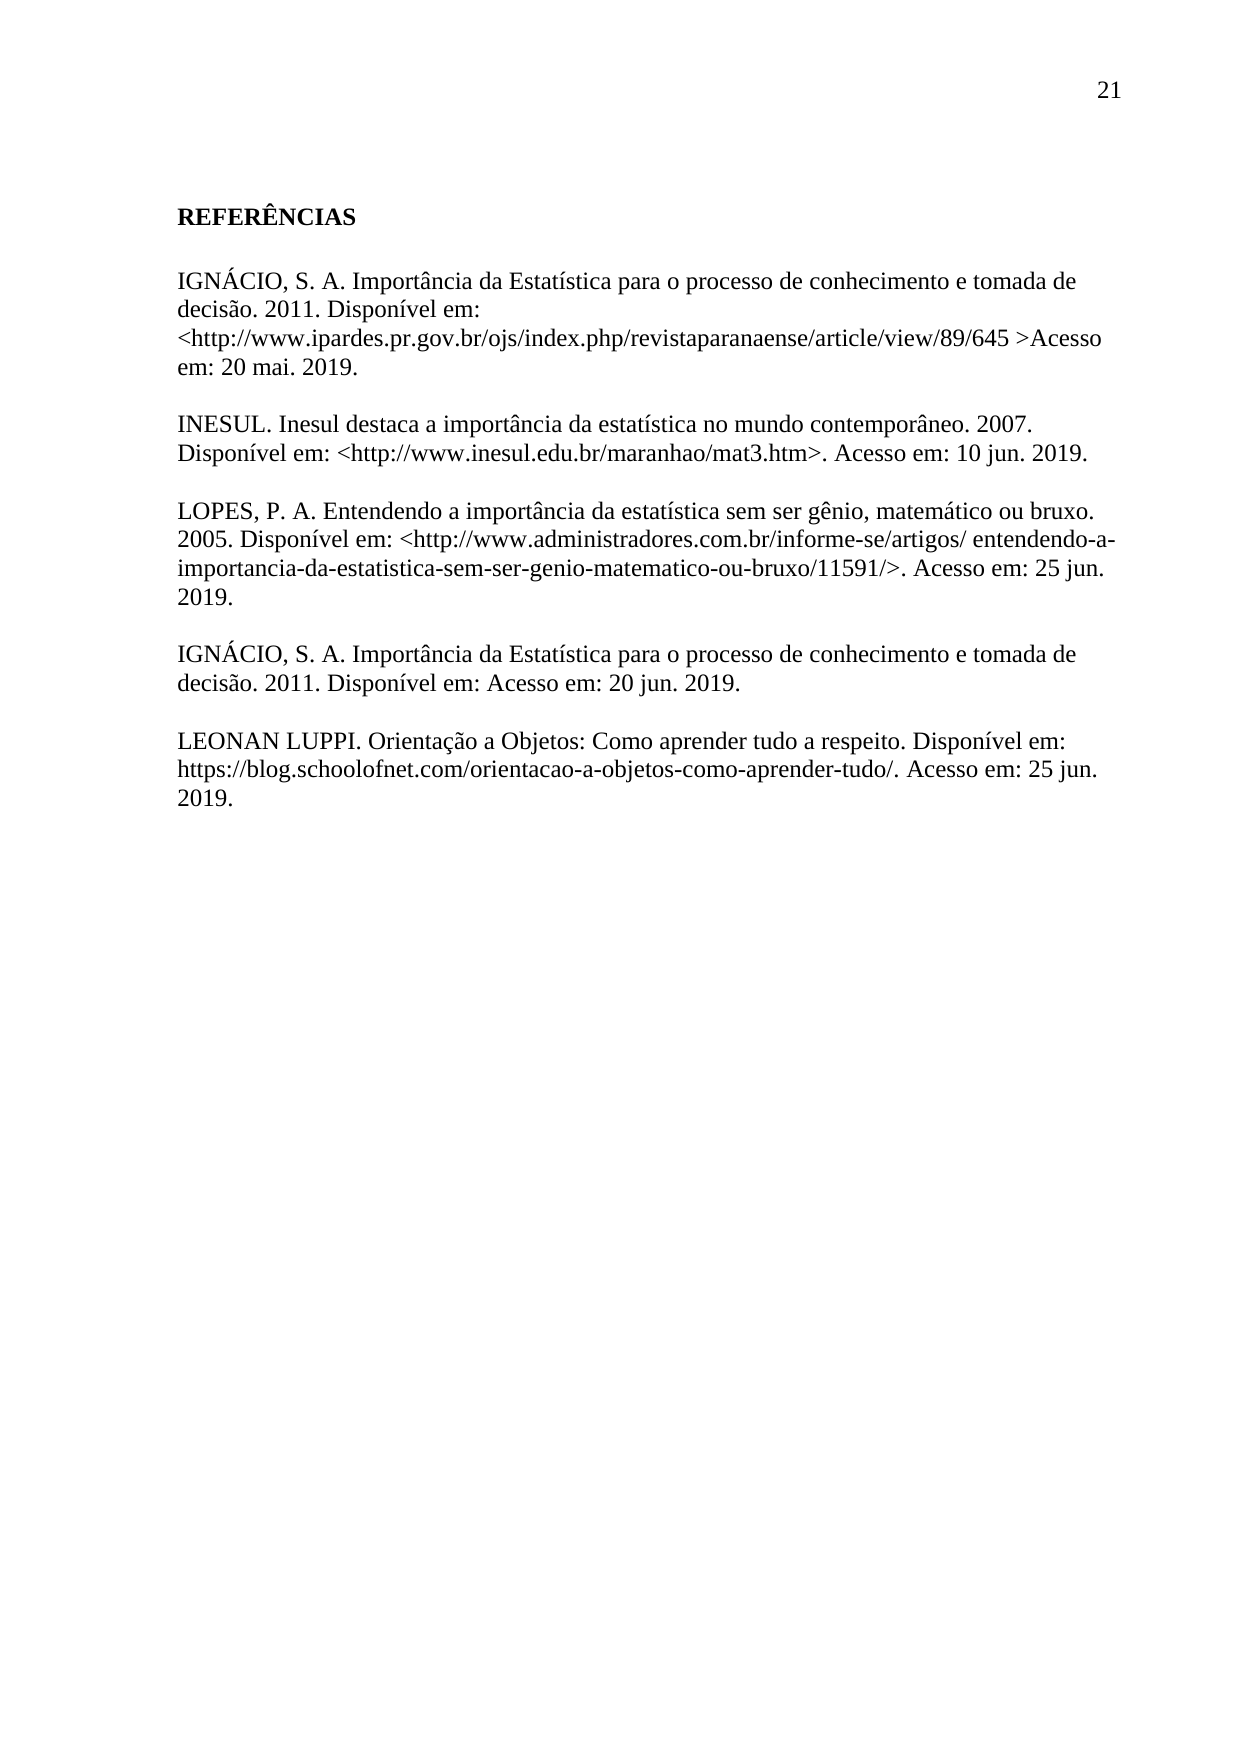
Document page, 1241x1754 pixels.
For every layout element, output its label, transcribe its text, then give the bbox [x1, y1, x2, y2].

text INESUL. Inesul destaca a importância da estatística no mundo contemporâneo. 2007. Disponível em: <http://www.inesul.edu.br/maranhao/mat3.htm>. Acesso em: 10 jun. 2019. [177, 409, 1122, 467]
text IGNÁCIO, S. A. Importância da Estatística para o processo de conhecimento e tomada de decisão. 2011. Disponível em: Acesso em: 20 jun. 2019. [177, 639, 1122, 697]
text LEONAN LUPPI. Orientação a Objetos: Como aprender tudo a respeito. Disponível em: https://blog.schoolofnet.com/orientacao-a-objetos-como-aprender-tudo/. Acesso em: 25 jun. 2019. [177, 726, 1122, 812]
text em: 20 mai. 2019. [177, 352, 1122, 381]
text IGNÁCIO, S. A. Importância da Estatística para o processo de conhecimento e tomada de decisão. 2011. Disponível em: <http://www.ipardes.pr.gov.br/ojs/index.php/revistaparanaense/article/view/89/645 >Acesso [177, 266, 1122, 352]
text LOPES, P. A. Entendendo a importância da estatística sem ser gênio, matemático ou bruxo. 2005. Disponível em: <http://www.administradores.com.br/informe-se/artigos/ entendendo-a-importancia-da-estatistica-sem-ser-genio-matematico-ou-bruxo/11591/>. Acesso em: 25 jun. 2019. [177, 496, 1122, 611]
subtitle REFERÊNCIAS [177, 202, 1122, 231]
